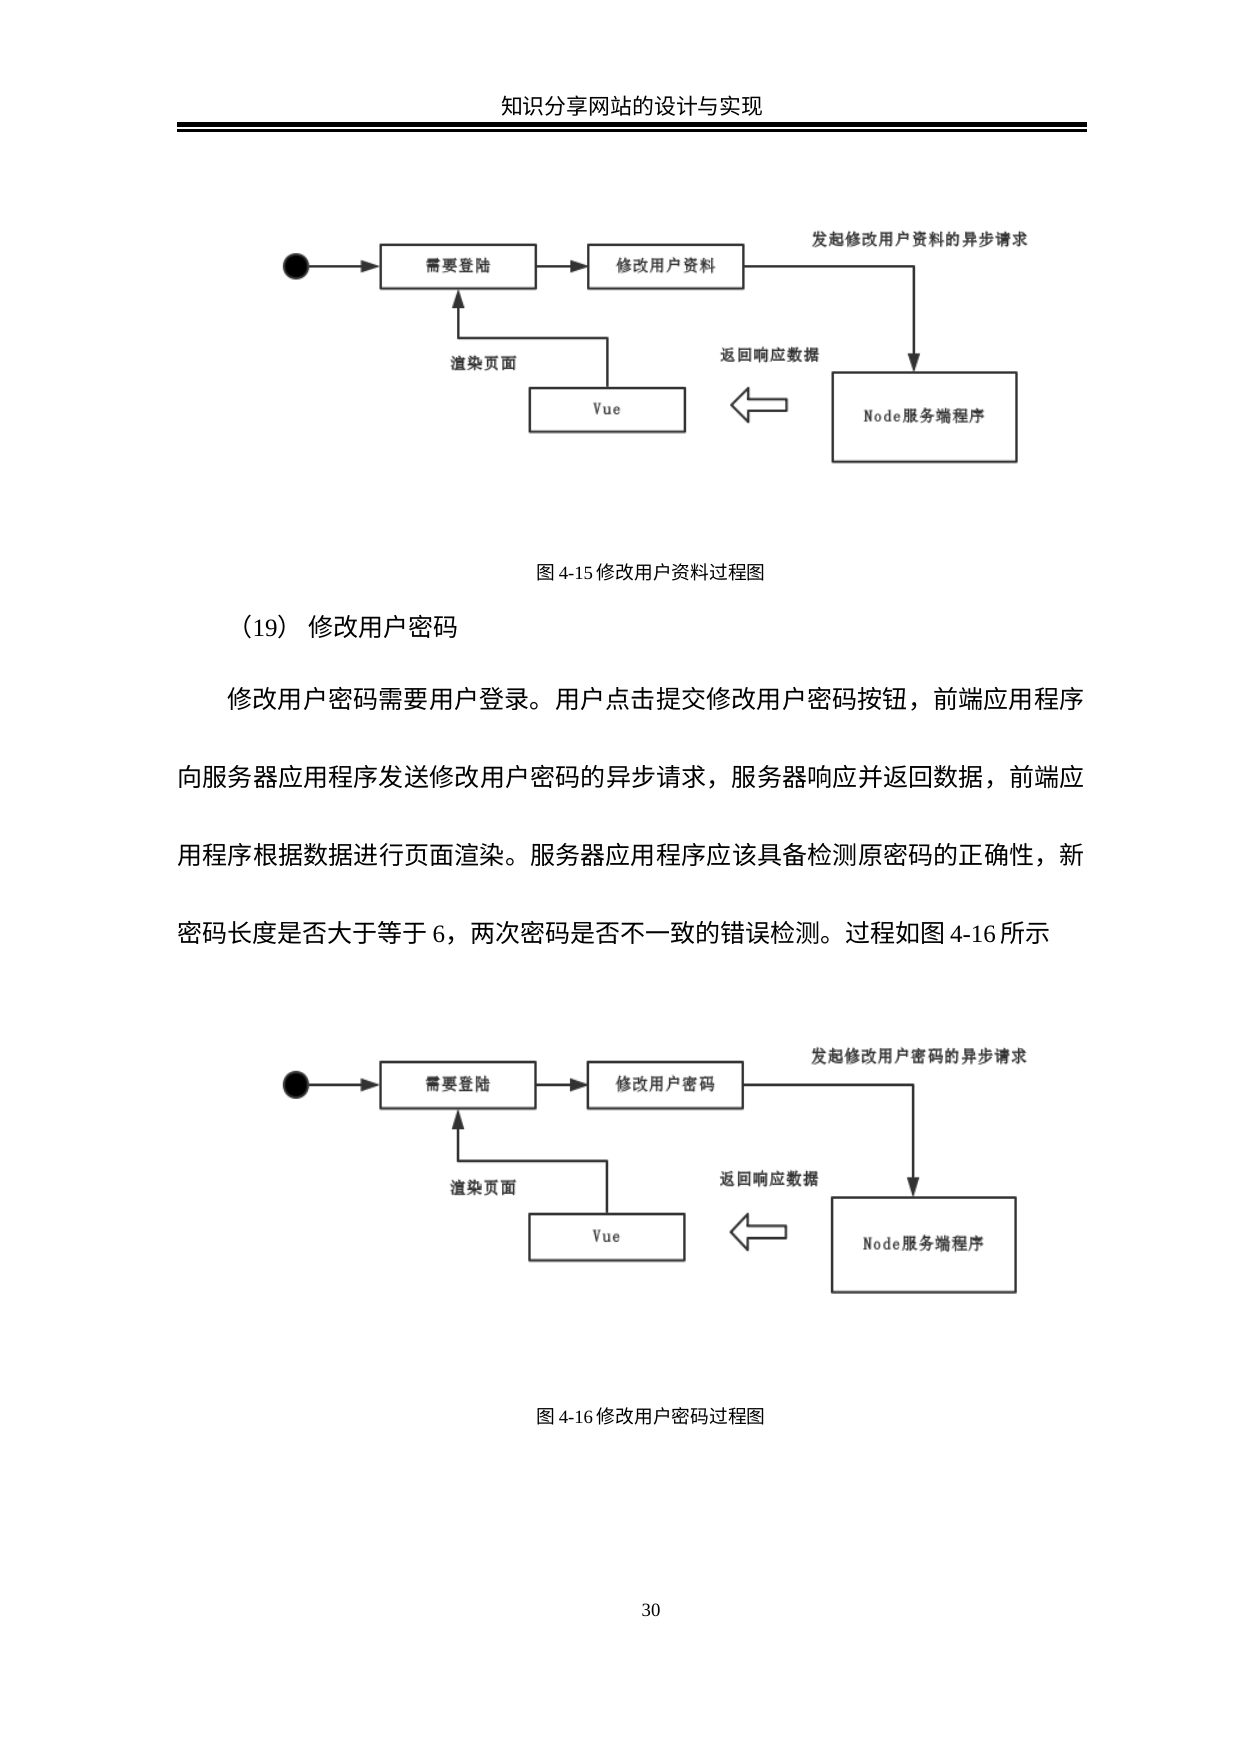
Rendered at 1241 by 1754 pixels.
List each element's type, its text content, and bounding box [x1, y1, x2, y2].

text 修改用户密码需要用户登录。用户点击提交修改用户密码按钮，前端应用程序向服务器应用程序发送修改用户密码的异步请求，服务器响应并返回数据，前端应用程序根据数据进行页面渲染。服务器应用程序应该具备检测原密码的正确性，新密码长度是否大于等于6，两次密码是否不一致的错误检测。过程如图4-16所示 [177, 665, 1087, 964]
text 图4-15修改用户资料过程图 [177, 555, 1087, 588]
text 图4-16修改用户密码过程图 [177, 1399, 1087, 1432]
text （19） 修改用户密码 [177, 593, 1087, 658]
picture [227, 159, 1137, 535]
picture [227, 971, 1136, 1370]
